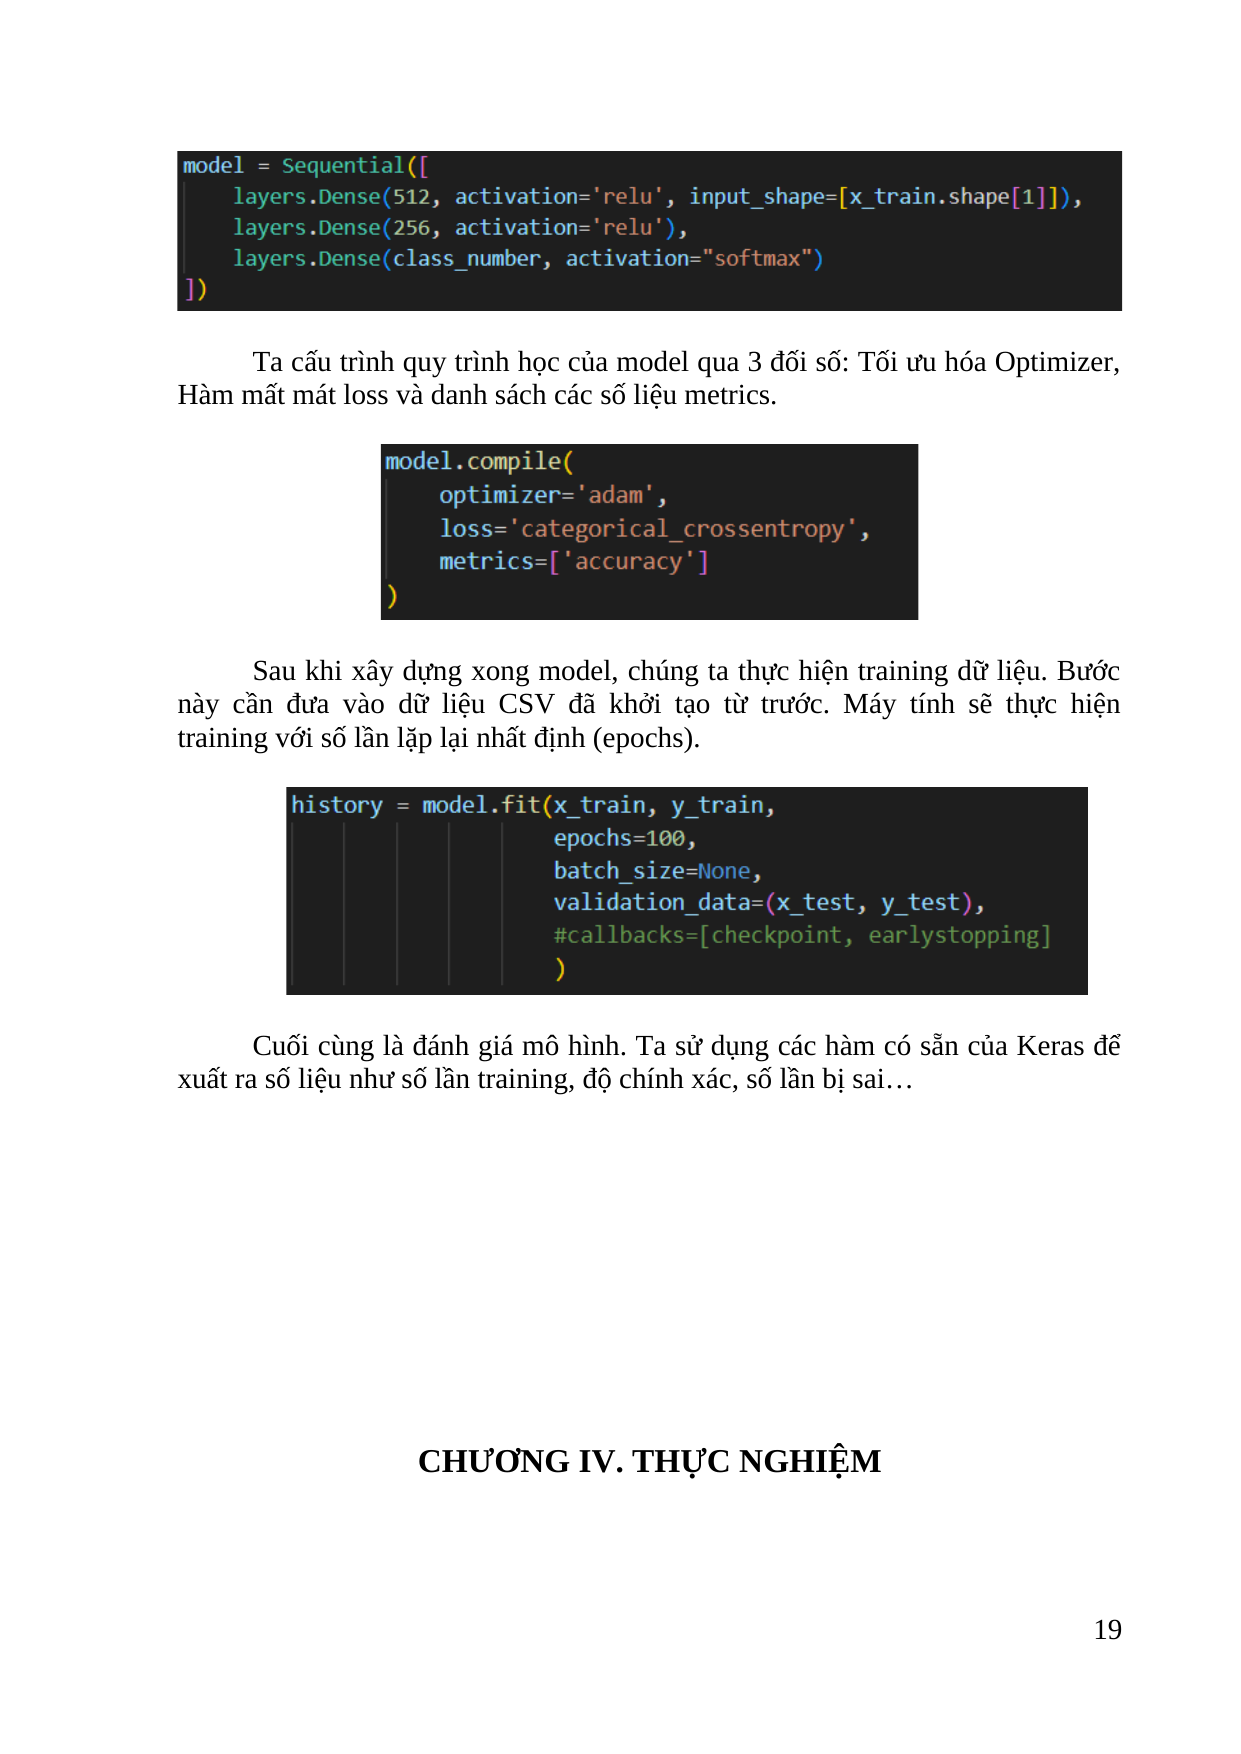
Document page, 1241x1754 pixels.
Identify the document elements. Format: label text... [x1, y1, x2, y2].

picture [286, 787, 1088, 995]
text Ta cấu trình quy trình học của model qua 3 đối số: Tối ưu hóa Optimizer, Hàm mất mát loss và danh sách các số liệu metrics. [177, 344, 1122, 411]
text Sau khi xây dựng xong model, chúng ta thực hiện training dữ liệu. Bước này cần đưa vào dữ liệu CSV đã khởi tạo từ trước. Máy tính sẽ thực hiện training với số lần lặp lại nhất định (epochs). [177, 653, 1122, 754]
subtitle CHƯƠNG IV. THỰC NGHIỆM [177, 1441, 1122, 1479]
picture [177, 151, 1123, 311]
picture [380, 444, 919, 620]
text Cuối cùng là đánh giá mô hình. Ta sử dụng các hàm có sẵn của Keras để xuất ra số liệu như số lần training, độ chính xác, số lần bị sai… [177, 1028, 1122, 1095]
